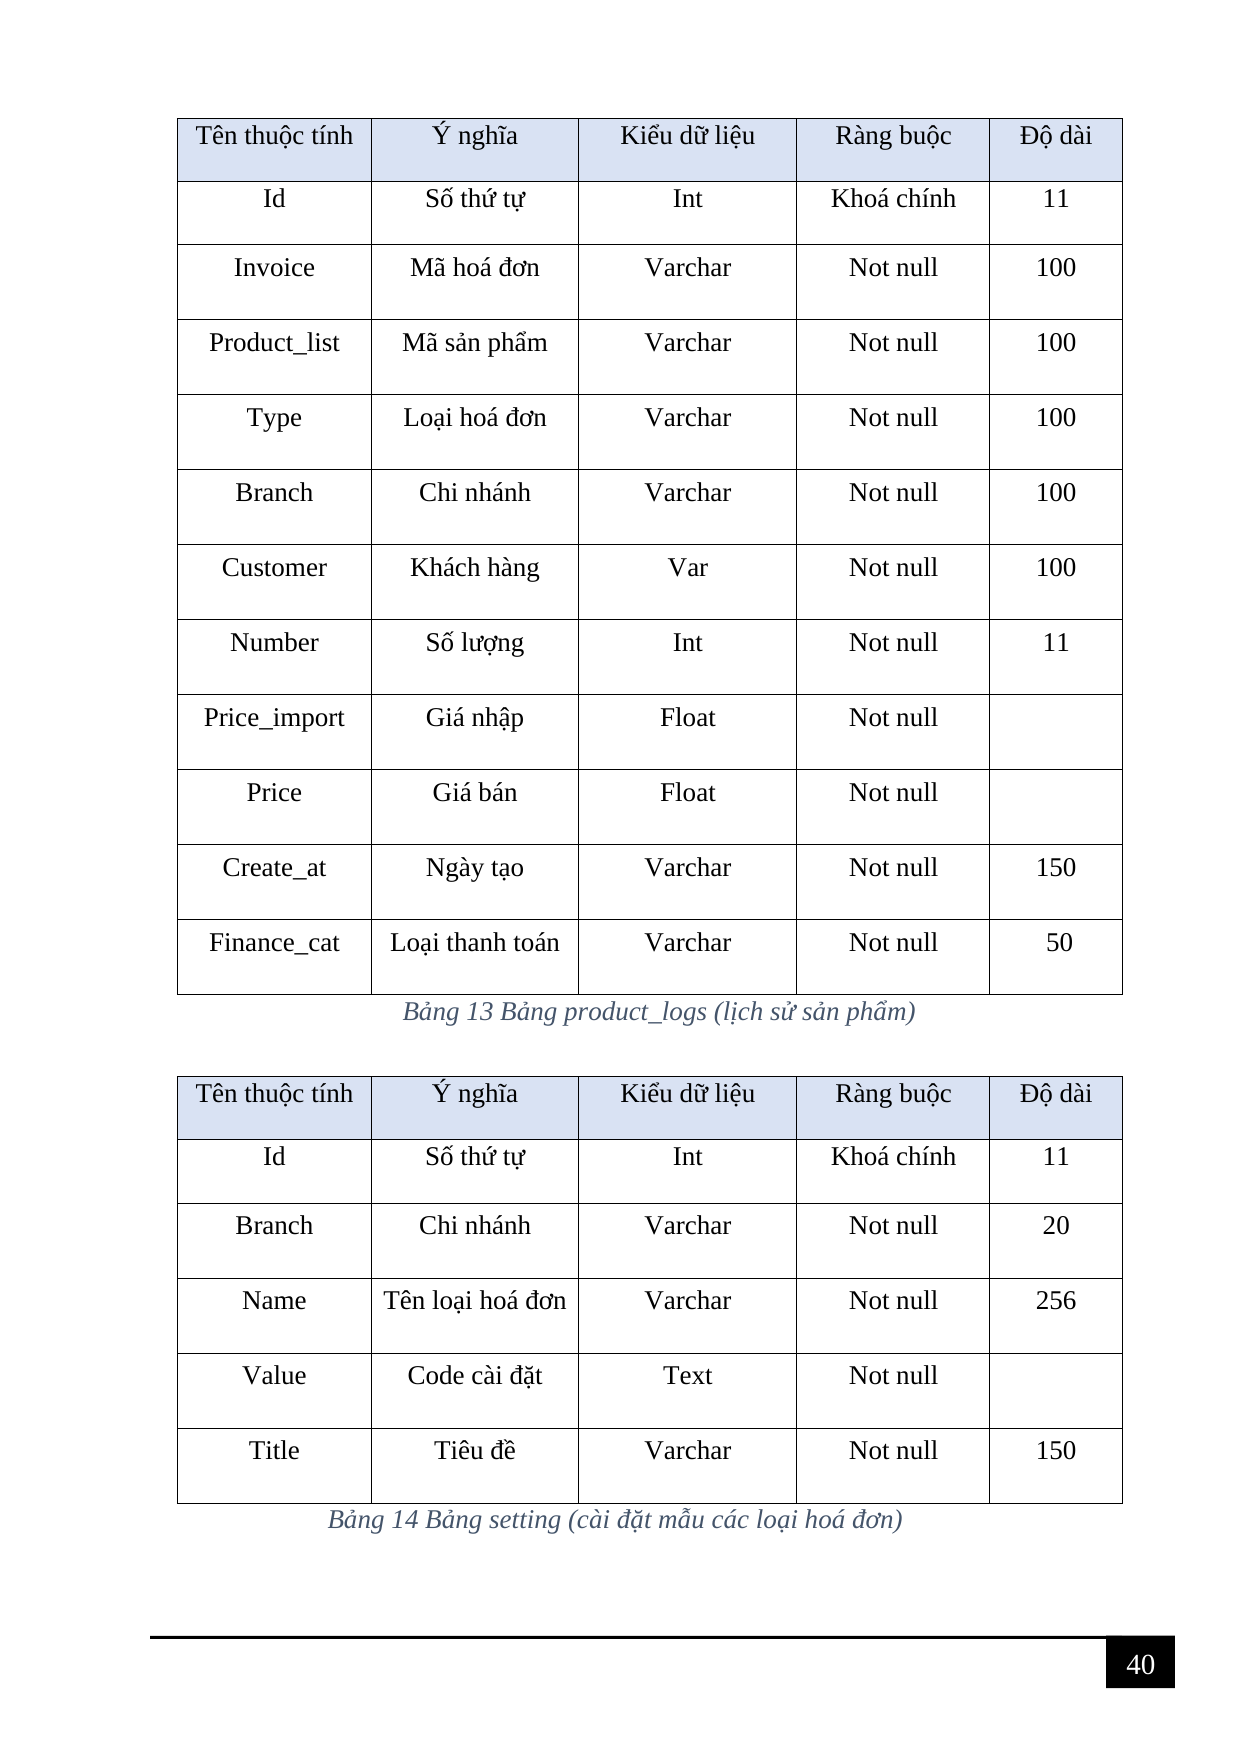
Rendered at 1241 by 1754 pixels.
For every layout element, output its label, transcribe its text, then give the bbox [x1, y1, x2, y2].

table_cell Branch [178, 470, 371, 544]
table_cell [990, 695, 1122, 769]
table_cell [990, 770, 1122, 844]
table_cell Mã hoá đơn [372, 245, 578, 319]
table_cell 100 [990, 245, 1122, 319]
table_cell 11 [990, 620, 1122, 694]
table_header Kiểu dữ liệu [579, 119, 796, 181]
table_cell Varchar [579, 245, 796, 319]
table_cell Id [178, 182, 371, 244]
table_cell Not null [797, 395, 989, 469]
table_header Ràng buộc [797, 1077, 989, 1139]
table_cell Varchar [579, 1429, 796, 1502]
table_cell Not null [797, 770, 989, 844]
text Bảng 13 Bảng product_logs (lịch sử sản phẩm) [327, 995, 1122, 1027]
table_cell Title [178, 1429, 371, 1502]
table_cell Mã sản phẩm [372, 320, 578, 394]
table_cell Type [178, 395, 371, 469]
table_cell Varchar [579, 920, 796, 994]
table_cell Not null [797, 1429, 989, 1502]
table_cell Số lượng [372, 620, 578, 694]
table_cell 11 [990, 1140, 1122, 1202]
table_header Tên thuộc tính [178, 119, 371, 181]
table_cell 50 [990, 920, 1122, 994]
table_cell Tiêu đề [372, 1429, 578, 1502]
table_cell Ngày tạo [372, 845, 578, 919]
table_cell Giá bán [372, 770, 578, 844]
table_cell Not null [797, 845, 989, 919]
table_cell 100 [990, 470, 1122, 544]
table_cell Giá nhập [372, 695, 578, 769]
table_cell Value [178, 1354, 371, 1427]
table_cell 100 [990, 545, 1122, 619]
table_cell Product_list [178, 320, 371, 394]
table_cell Not null [797, 245, 989, 319]
table_cell 256 [990, 1279, 1122, 1352]
table_cell Not null [797, 1354, 989, 1427]
table_cell 11 [990, 182, 1122, 244]
table_cell 150 [990, 1429, 1122, 1502]
table_cell Varchar [579, 1204, 796, 1277]
table_cell Branch [178, 1204, 371, 1277]
table_cell 100 [990, 320, 1122, 394]
table_cell Not null [797, 1204, 989, 1277]
table_cell Not null [797, 920, 989, 994]
table_cell Varchar [579, 470, 796, 544]
table_cell Not null [797, 620, 989, 694]
table_cell Loại thanh toán [372, 920, 578, 994]
table_cell Số thứ tự [372, 1140, 578, 1202]
table_cell Tên loại hoá đơn [372, 1279, 578, 1352]
table_cell Khoá chính [797, 182, 989, 244]
table_cell Invoice [178, 245, 371, 319]
table_cell 150 [990, 845, 1122, 919]
table_cell Loại hoá đơn [372, 395, 578, 469]
table_cell Name [178, 1279, 371, 1352]
table_header Ý nghĩa [372, 1077, 578, 1139]
table_cell Chi nhánh [372, 470, 578, 544]
table_cell 20 [990, 1204, 1122, 1277]
table_cell Int [579, 1140, 796, 1202]
table_cell Varchar [579, 1279, 796, 1352]
table_header Ý nghĩa [372, 119, 578, 181]
table_cell Int [579, 620, 796, 694]
table_cell Create_at [178, 845, 371, 919]
table_cell Id [178, 1140, 371, 1202]
text Bảng 14 Bảng setting (cài đặt mẫu các loại hoá đơn) [252, 1504, 1122, 1534]
table_cell Int [579, 182, 796, 244]
table_cell [990, 1354, 1122, 1427]
table_header Kiểu dữ liệu [579, 1077, 796, 1139]
table_cell Varchar [579, 845, 796, 919]
table_cell Varchar [579, 395, 796, 469]
table_cell 100 [990, 395, 1122, 469]
table_cell Float [579, 695, 796, 769]
table_cell Not null [797, 1279, 989, 1352]
table_cell Not null [797, 470, 989, 544]
table_cell Code cài đặt [372, 1354, 578, 1427]
table_cell Not null [797, 545, 989, 619]
table_cell Price_import [178, 695, 371, 769]
table_cell Text [579, 1354, 796, 1427]
table_cell Số thứ tự [372, 182, 578, 244]
table_cell Not null [797, 695, 989, 769]
table_header Độ dài [990, 119, 1122, 181]
table_cell Khoá chính [797, 1140, 989, 1202]
table_cell Float [579, 770, 796, 844]
table_cell Customer [178, 545, 371, 619]
table_header Ràng buộc [797, 119, 989, 181]
table_cell Varchar [579, 320, 796, 394]
table_cell Var [579, 545, 796, 619]
table_cell Finance_cat [178, 920, 371, 994]
table_cell Price [178, 770, 371, 844]
table_header Độ dài [990, 1077, 1122, 1139]
table_cell Khách hàng [372, 545, 578, 619]
table_header Tên thuộc tính [178, 1077, 371, 1139]
table_cell Chi nhánh [372, 1204, 578, 1277]
table_cell Number [178, 620, 371, 694]
table_cell Not null [797, 320, 989, 394]
